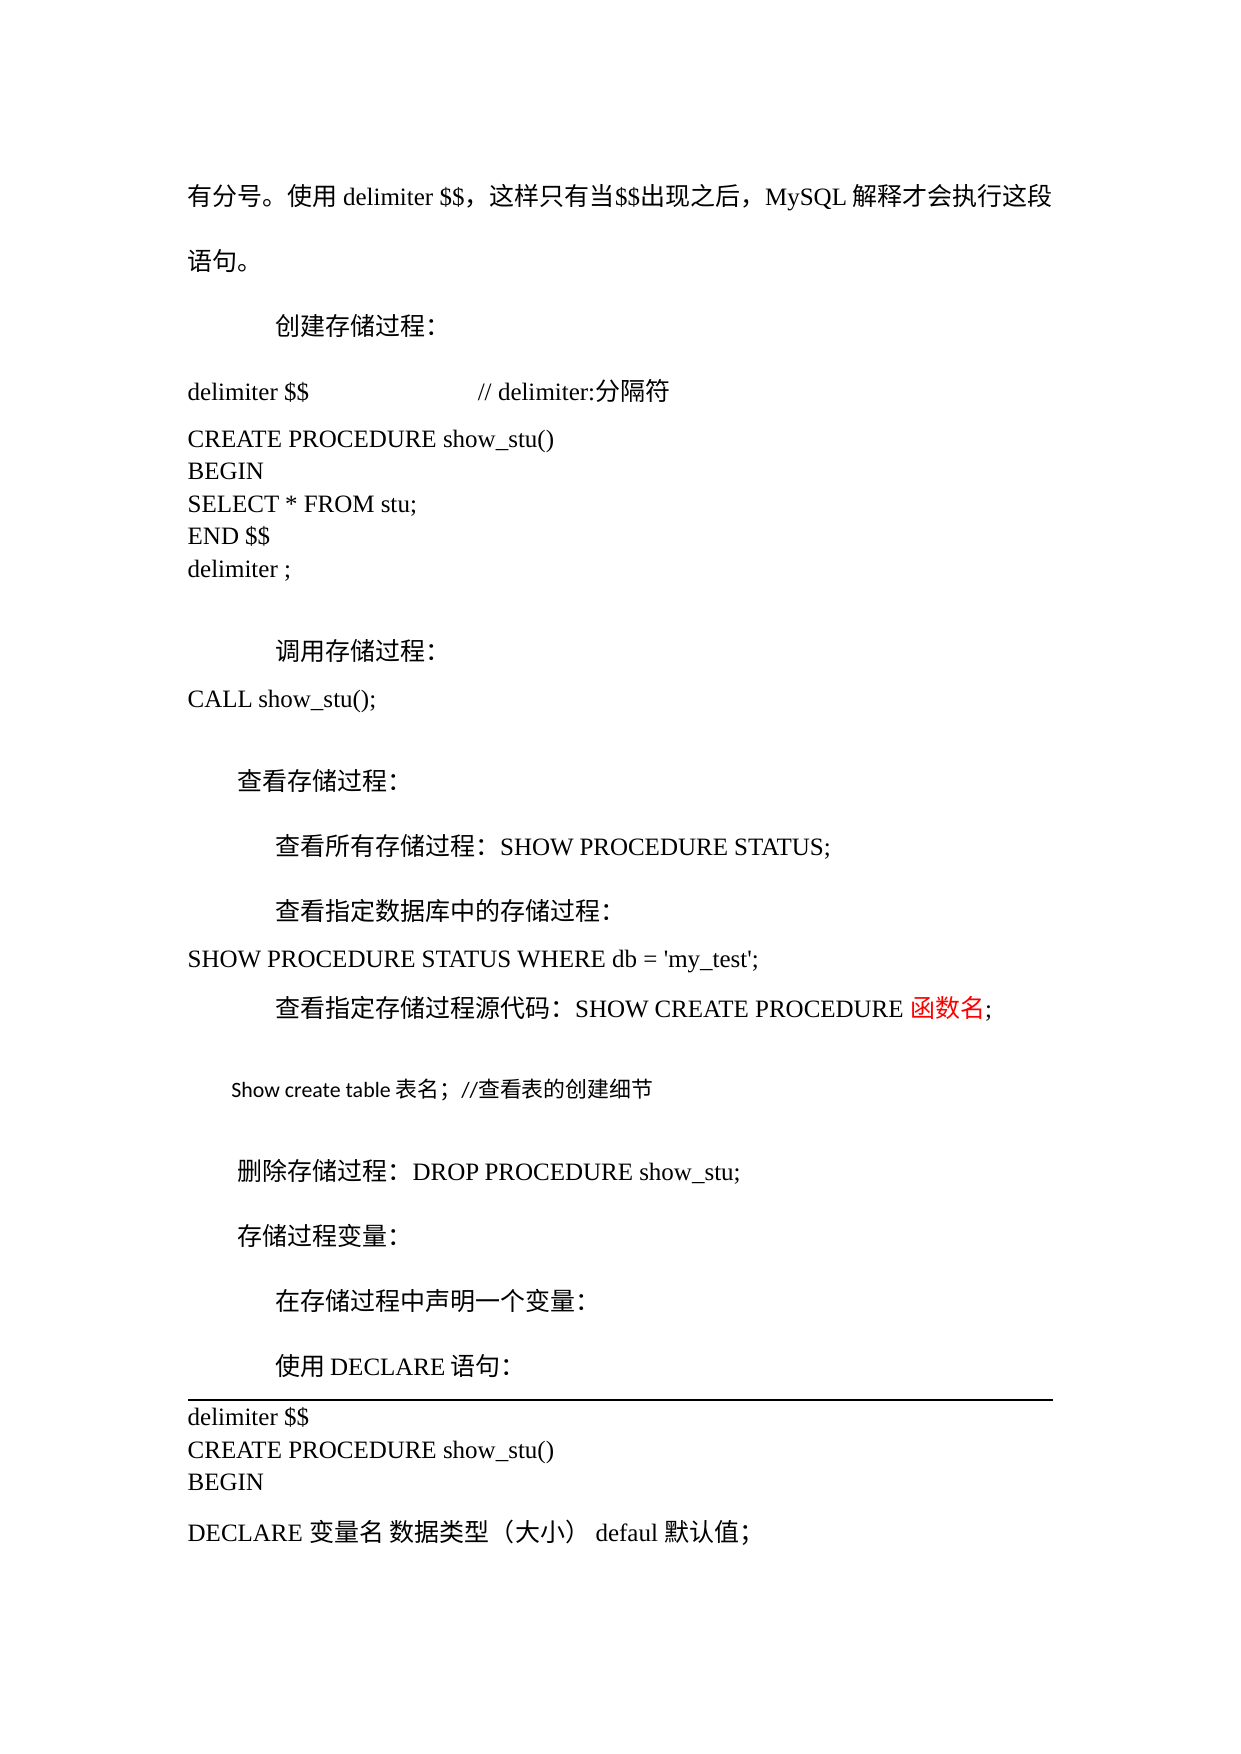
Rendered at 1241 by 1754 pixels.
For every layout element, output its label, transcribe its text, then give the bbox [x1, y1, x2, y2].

text SHOW PROCEDURE STATUS WHERE db = 'my_test'; [187, 942, 1053, 974]
text SELECT * FROM stu; [187, 487, 1053, 519]
text 查看所有存储过程：SHOW PROCEDURE STATUS; [187, 812, 1053, 877]
text 查看存储过程： [187, 747, 1053, 812]
text 在存储过程中声明一个变量： [187, 1267, 1053, 1332]
text 存储过程变量： [187, 1202, 1053, 1267]
text delimiter $$ [187, 1401, 1053, 1433]
text END $$ [187, 519, 1053, 552]
text 调用存储过程： [187, 617, 1053, 682]
text DECLARE 变量名 数据类型（大小） defaul 默认值； [187, 1498, 1053, 1563]
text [187, 162, 1053, 292]
text 删除存储过程：DROP PROCEDURE show_stu; [187, 1137, 1053, 1202]
text CREATE PROCEDURE show_stu() [187, 422, 1053, 454]
text Show create table 表名；//查看表的创建细节 [187, 1072, 1053, 1104]
text BEGIN [187, 454, 1053, 487]
text delimiter $$ // delimiter:分隔符 [187, 357, 1053, 422]
text CALL show_stu(); [187, 682, 1053, 714]
text 使用DECLARE语句： [187, 1332, 1053, 1401]
text BEGIN [187, 1466, 1053, 1498]
text 创建存储过程： [187, 292, 1053, 357]
text 查看指定数据库中的存储过程： [187, 877, 1053, 942]
text delimiter ; [187, 552, 1053, 584]
text 查看指定存储过程源代码：SHOW CREATE PROCEDURE 函数名; [187, 974, 1053, 1039]
text CREATE PROCEDURE show_stu() [187, 1433, 1053, 1466]
